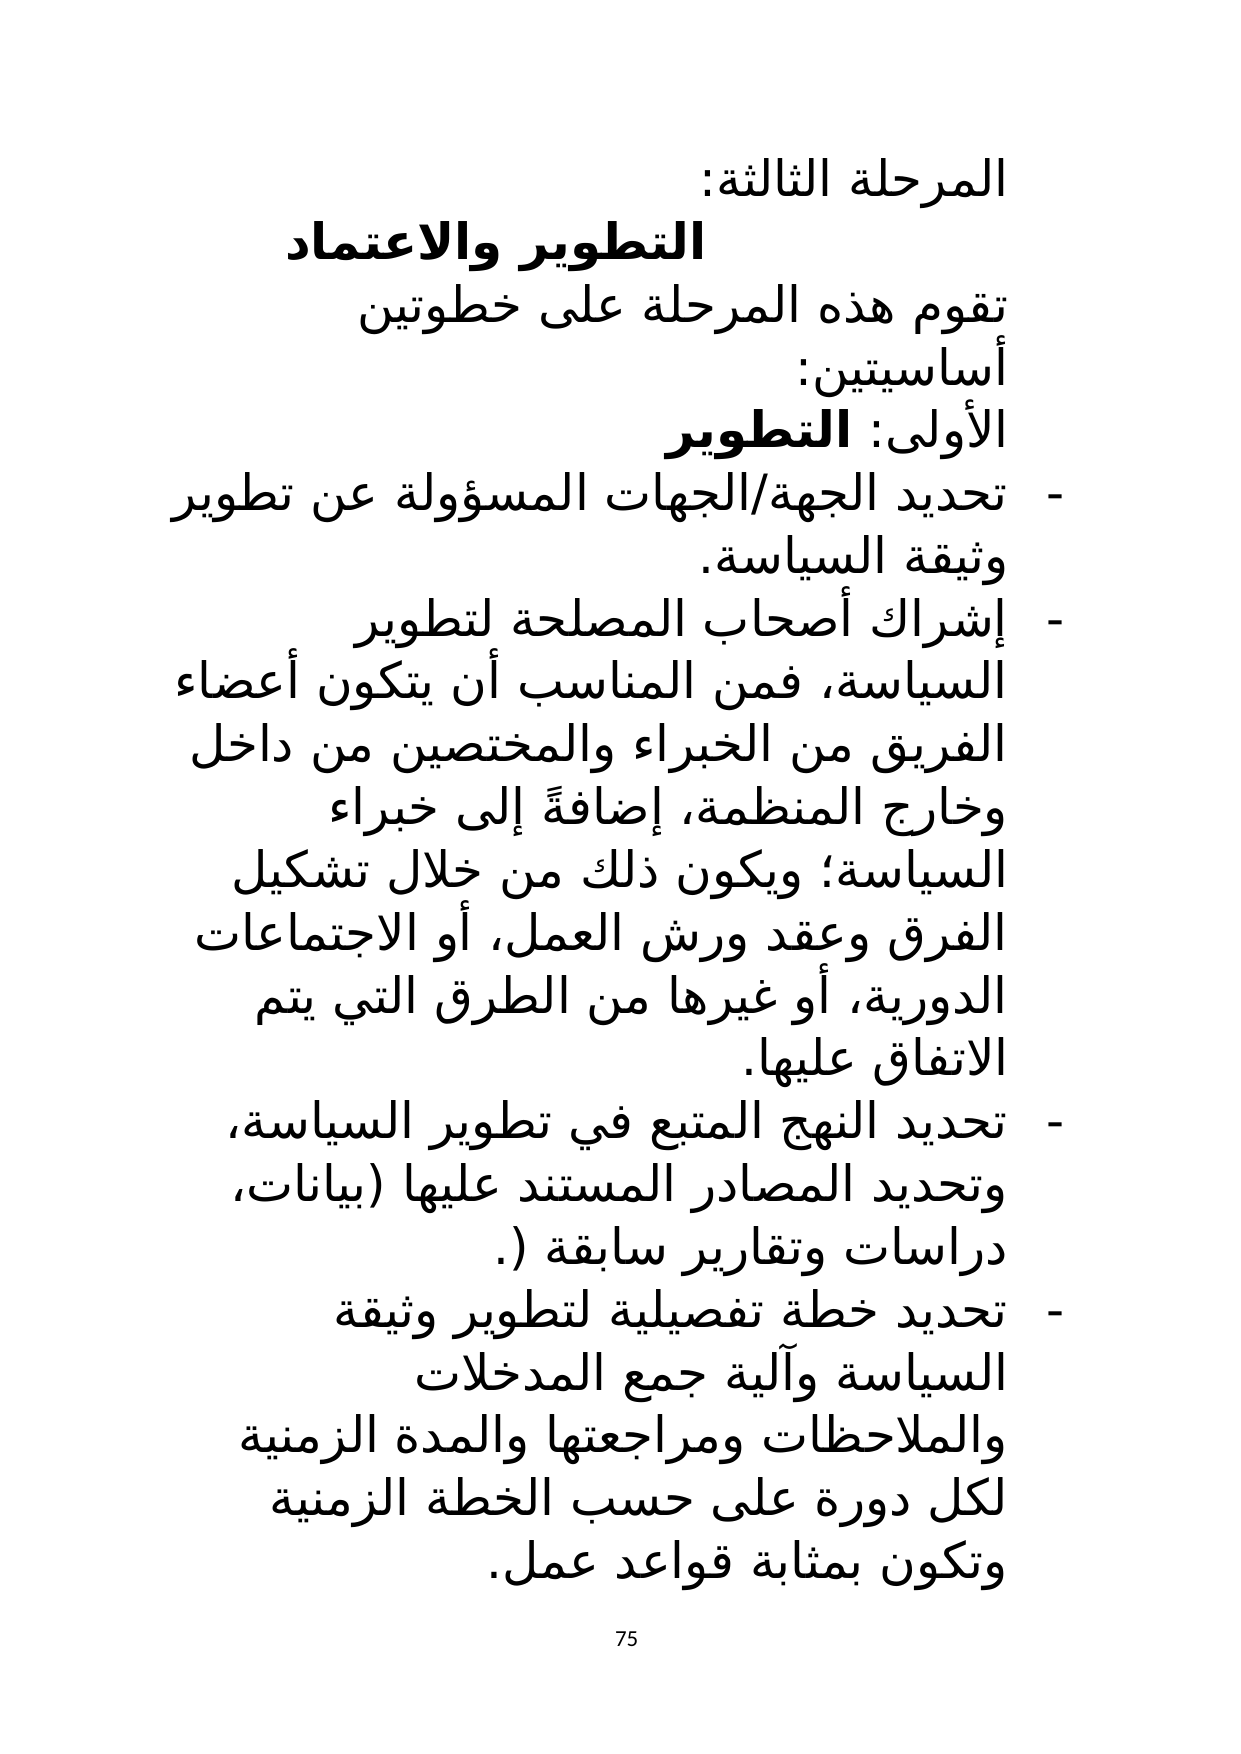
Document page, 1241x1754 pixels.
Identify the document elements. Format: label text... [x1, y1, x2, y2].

list الأولى: التطوير [162, 401, 1008, 459]
list المرحلة الثالثة: [162, 150, 1008, 208]
list تقوم هذه المرحلة على خطوتين أساسيتين: [162, 276, 1008, 397]
list التطوير والاعتماد [162, 213, 1008, 271]
list تحديد الجهة/الجهات المسؤولة عن تطوير وثيقة السياسة. [162, 464, 1046, 585]
list تحديد خطة تفصيلية لتطوير وثيقة السياسة وآلية جمع المدخلات والملاحظات ومراجعتها والمدة الزمنية لكل دورة على حسب الخطة الزمنية وتكون بمثابة قواعد عمل. [162, 1281, 1046, 1590]
list إشراك أصحاب المصلحة لتطوير السياسة، فمن المناسب أن يتكون أعضاء الفريق من الخبراء والمختصين من داخل وخارج المنظمة، إضافةً إلى خبراء السياسة؛ ويكون ذلك من خلال تشكيل الفرق وعقد ورش العمل، أو الاجتماعات الدورية، أو غيرها من الطرق التي يتم الاتفاق عليها. [162, 590, 1046, 1088]
list تحديد النهج المتبع في تطوير السياسة، وتحديد المصادر المستند عليها (بيانات، دراسات وتقارير سابقة (. [162, 1092, 1046, 1276]
